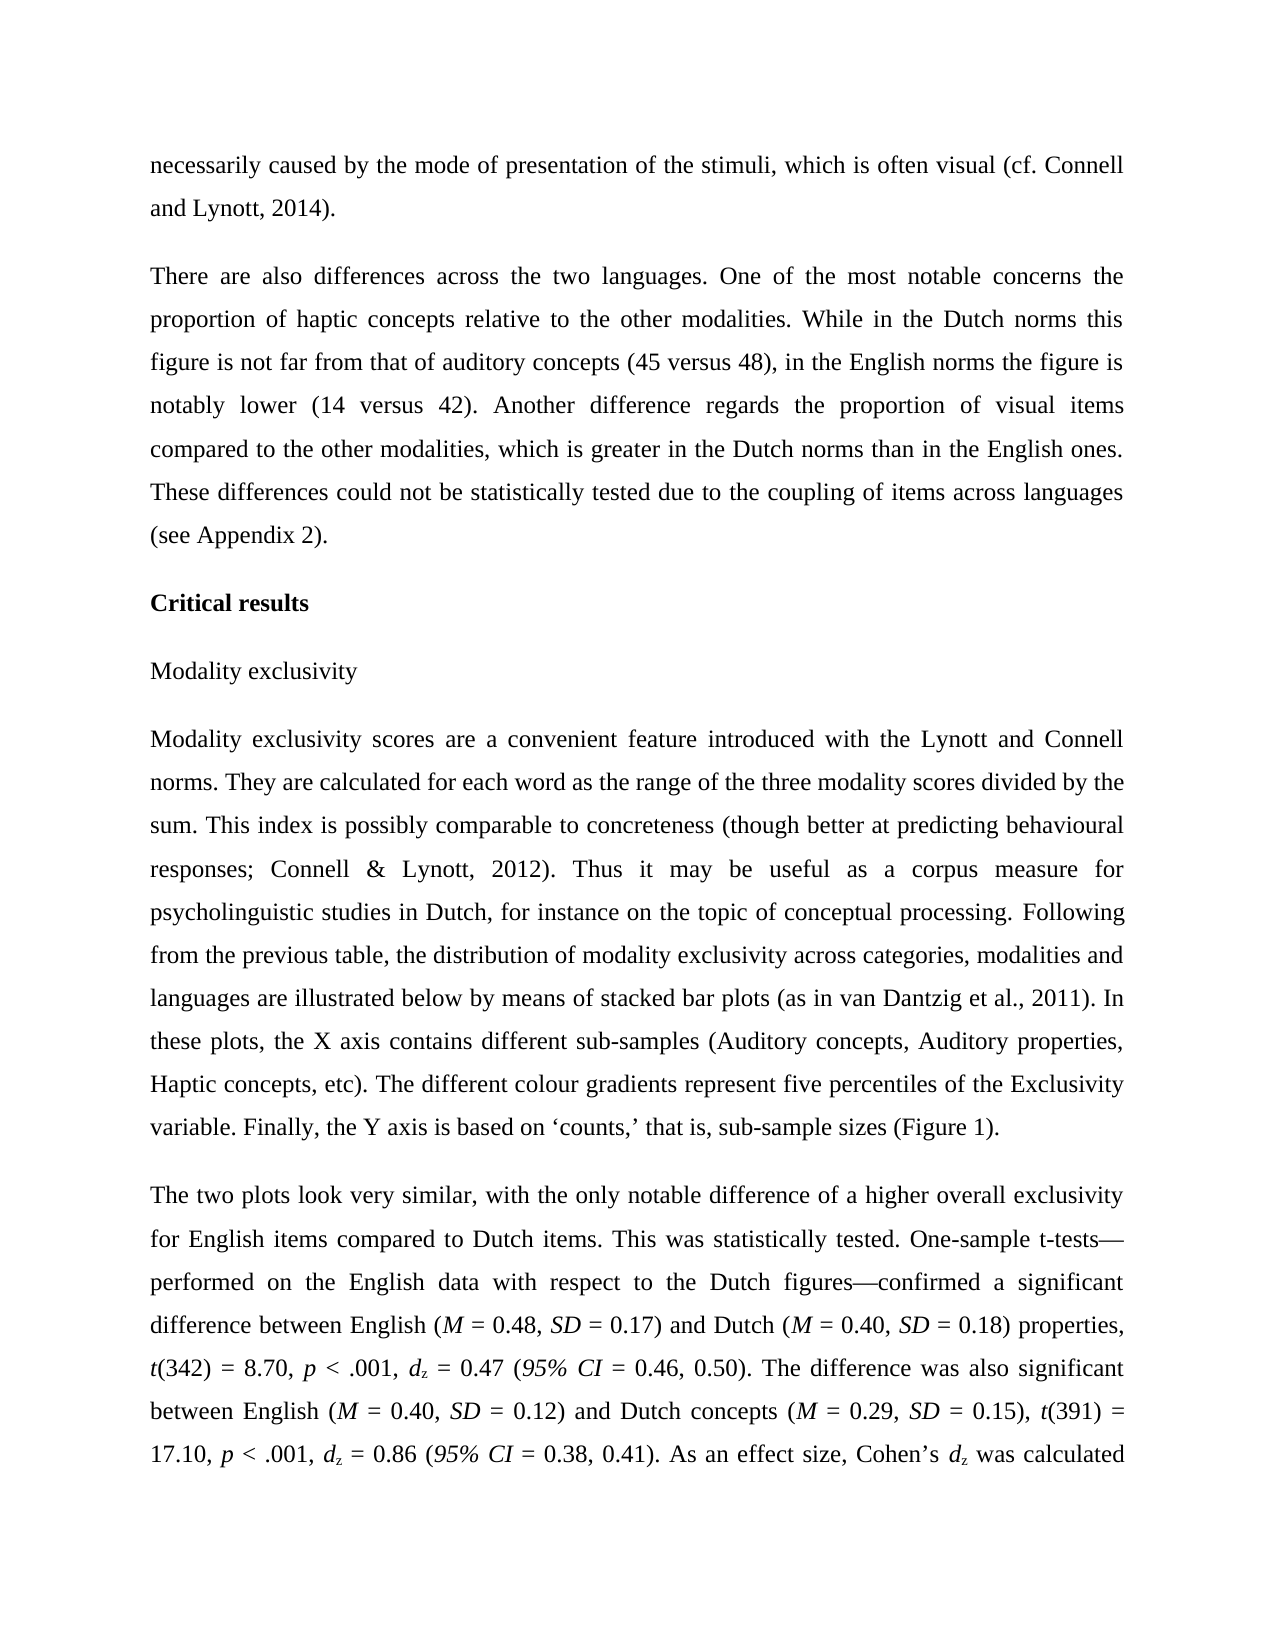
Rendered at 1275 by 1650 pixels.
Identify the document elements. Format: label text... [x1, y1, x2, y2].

text Modality exclusivity scores are a convenient feature introduced with the Lynott and Connell norms. They are calculated for each word as the range of the three modality scores divided by the sum. This index is possibly comparable to concreteness (though better at predicting behavioural responses; Connell & Lynott, 2012). Thus it may be useful as a corpus measure for psycholinguistic studies in Dutch, for instance on the topic of conceptual processing. Following from the previous table, the distribution of modality exclusivity across categories, modalities and languages are illustrated below by means of stacked bar plots (as in van Dantzig et al., 2011). In these plots, the X axis contains different sub-samples (Auditory concepts, Auditory properties, Haptic concepts, etc). The different colour gradients represent five percentiles of the Exclusivity variable. Finally, the Y axis is based on ‘counts,’ that is, sub-sample sizes (Figure 1). [150, 724, 1125, 1141]
text Critical results [150, 588, 1125, 617]
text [150, 150, 1125, 222]
text There are also differences across the two languages. One of the most notable concerns the proportion of haptic concepts relative to the other modalities. While in the Dutch norms this figure is not far from that of auditory concepts (45 versus 48), in the English norms the figure is notably lower (14 versus 42). Another difference regards the proportion of visual items compared to the other modalities, which is greater in the Dutch norms than in the English ones. These differences could not be statistically tested due to the coupling of items across languages (see Appendix 2). [150, 261, 1125, 549]
text Modality exclusivity [150, 656, 1125, 685]
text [150, 1181, 1125, 1468]
